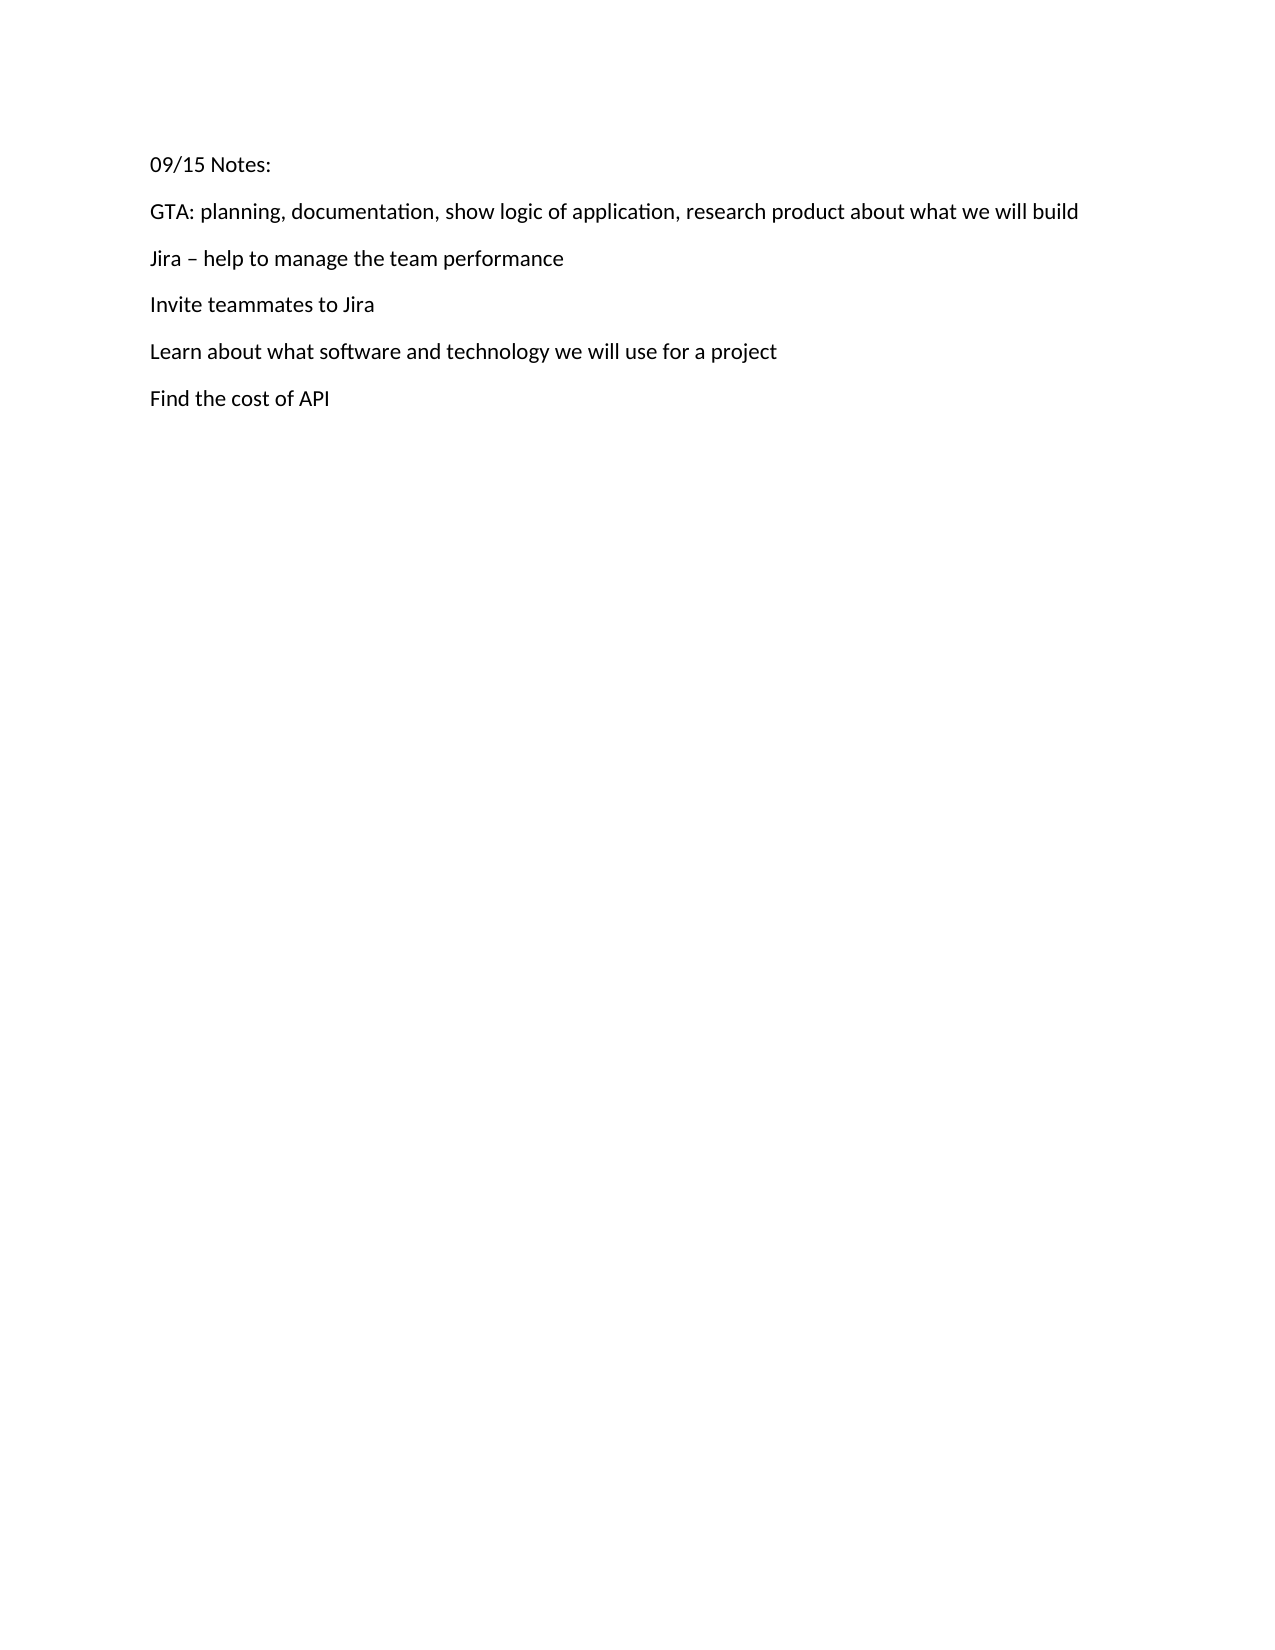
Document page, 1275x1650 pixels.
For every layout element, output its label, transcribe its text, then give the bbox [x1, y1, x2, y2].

text 09/15 Notes: [150, 150, 1125, 178]
text Jira – help to manage the team performance [150, 244, 1125, 272]
text Learn about what software and technology we will use for a project [150, 337, 1125, 366]
text GTA: planning, documentation, show logic of application, research product about what we will build [150, 197, 1125, 225]
text Invite teammates to Jira [150, 291, 1125, 319]
text Find the cost of API [150, 384, 1125, 412]
